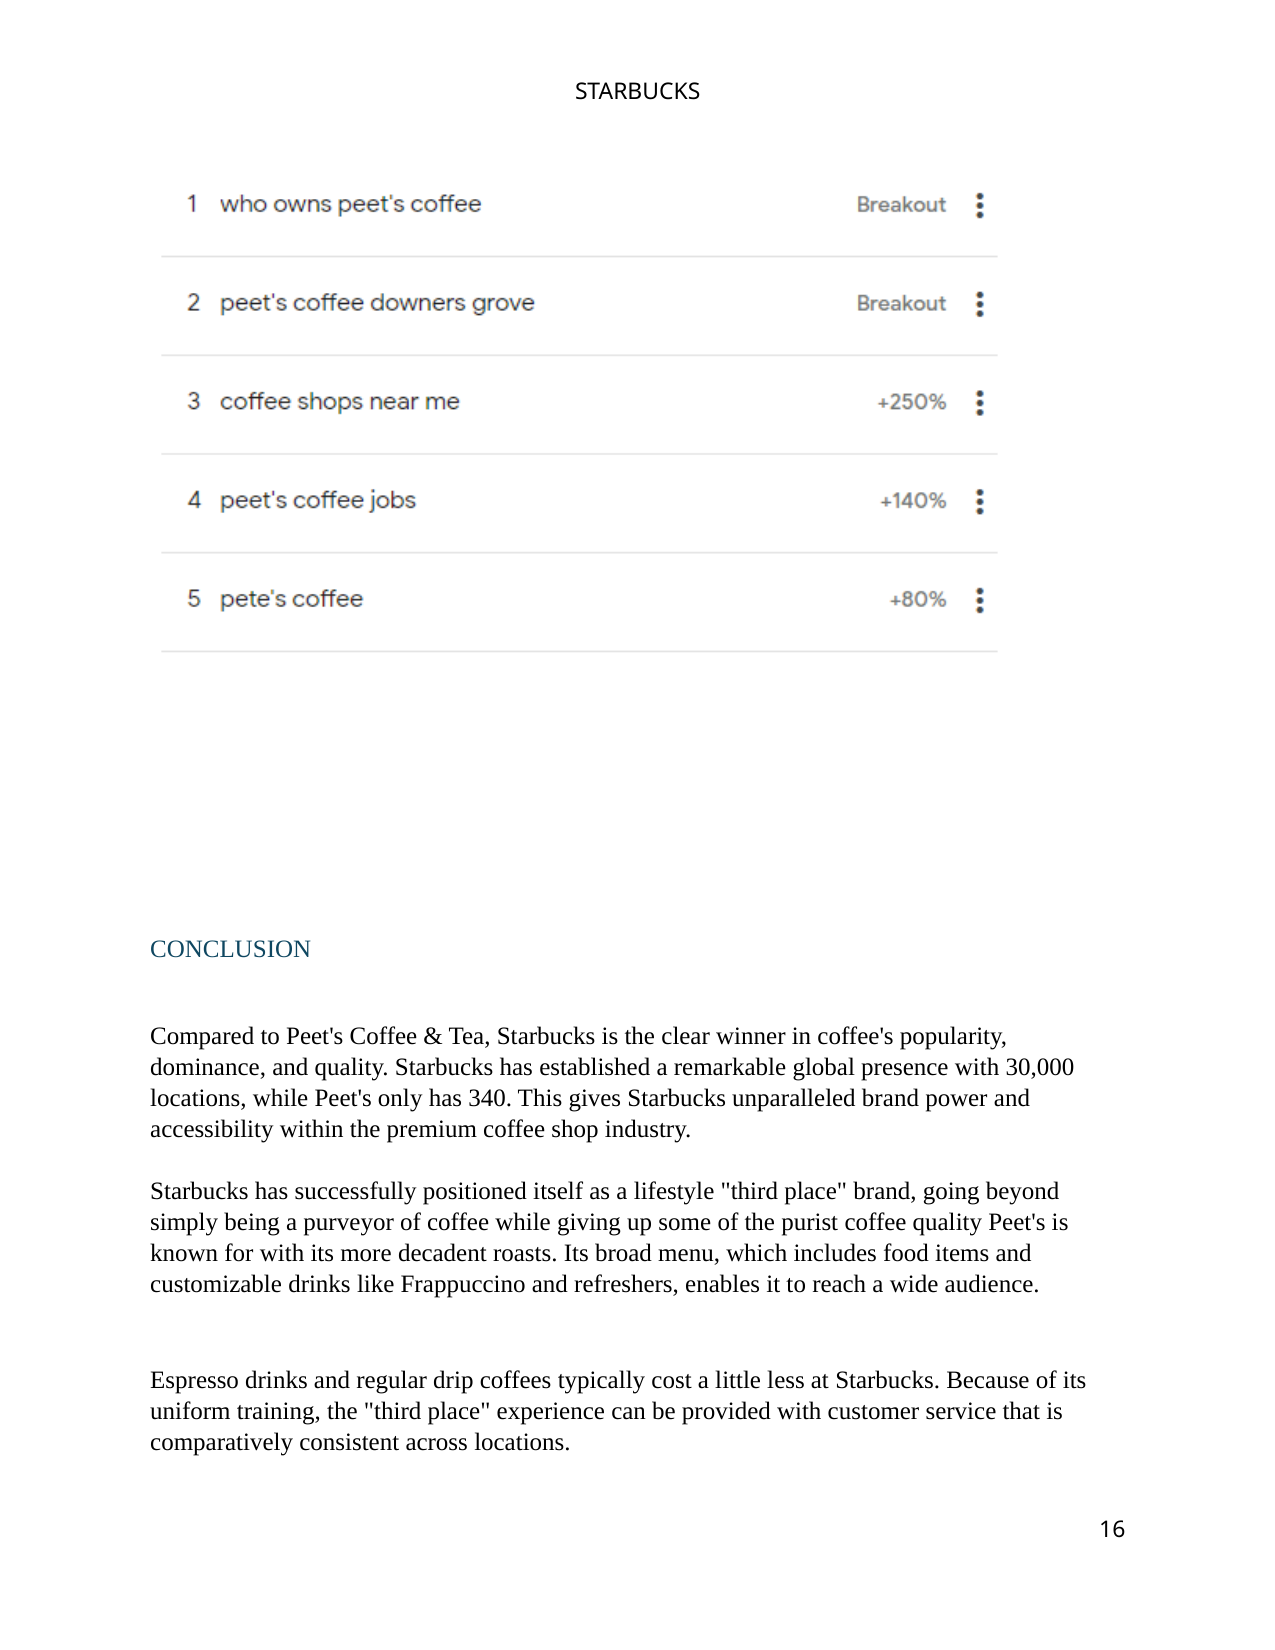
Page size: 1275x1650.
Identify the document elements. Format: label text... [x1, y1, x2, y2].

text Compared to Peet's Coffee & Tea, Starbucks is the clear winner in coffee's popularity, dominance, and quality. Starbucks has established a remarkable global presence with 30,000 locations, while Peet's only has 340. This gives Starbucks unparalleled brand power and accessibility within the premium coffee shop industry. Starbucks has successfully positioned itself as a lifestyle "third place" brand, going beyond simply being a purveyor of coffee while giving up some of the purist coffee quality Peet's is known for with its more decadent roasts. Its broad menu, which includes food items and customizable drinks like Frappuccino and refreshers, enables it to reach a wide audience. [150, 1021, 1125, 1298]
picture [161, 151, 1012, 676]
subtitle CONCLUSION [150, 934, 1125, 963]
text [150, 1365, 1125, 1487]
